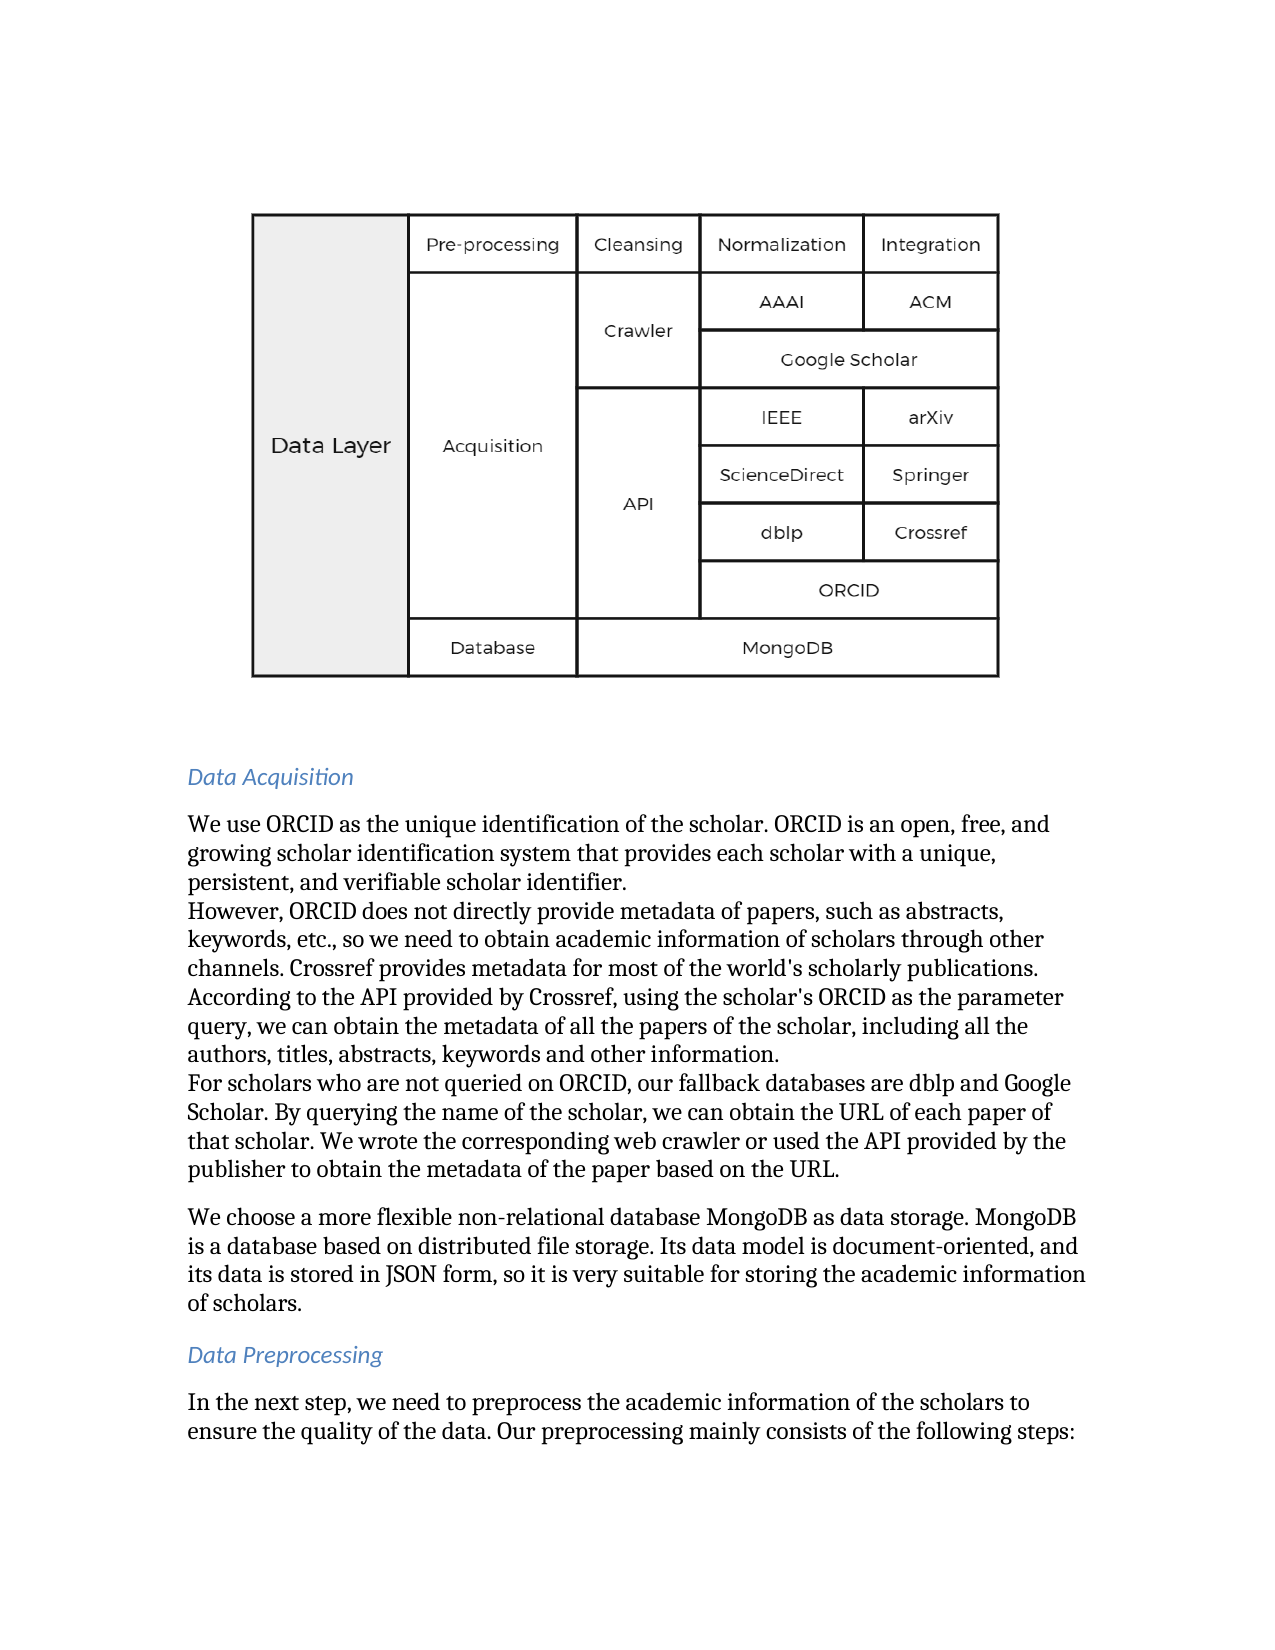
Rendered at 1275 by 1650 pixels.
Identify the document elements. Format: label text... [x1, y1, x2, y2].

subtitle Data Preprocessing [187, 1339, 1087, 1369]
text We use ORCID as the unique identification of the scholar. ORCID is an open, free, and growing scholar identification system that provides each scholar with a unique, persistent, and verifiable scholar identifier. However, ORCID does not directly provide metadata of papers, such as abstracts, keywords, etc., so we need to obtain academic information of scholars through other channels. Crossref provides metadata for most of the world's scholarly publications. According to the API provided by Crossref, using the scholar's ORCID as the parameter query, we can obtain the metadata of all the papers of the scholar, including all the authors, titles, abstracts, keywords and other information. For scholars who are not queried on ORCID, our fallback databases are dblp and Google Scholar. By querying the name of the scholar, we can obtain the URL of each paper of that scholar. We wrote the corresponding web crawler or used the API provided by the publisher to obtain the metadata of the paper based on the URL. [187, 810, 1087, 1184]
text We choose a more flexible non-relational database MongoDB as data storage. MongoDB is a database based on distributed file storage. Its data model is document-oriented, and its data is stored in JSON form, so it is very suitable for storing the academic information of scholars. [187, 1203, 1087, 1318]
text In the next step, we need to preprocess the academic information of the scholars to ensure the quality of the data. Our preprocessing mainly consists of the following steps: [187, 1388, 1087, 1446]
picture [187, 150, 1063, 741]
subtitle Data Acquisition [187, 761, 1087, 792]
